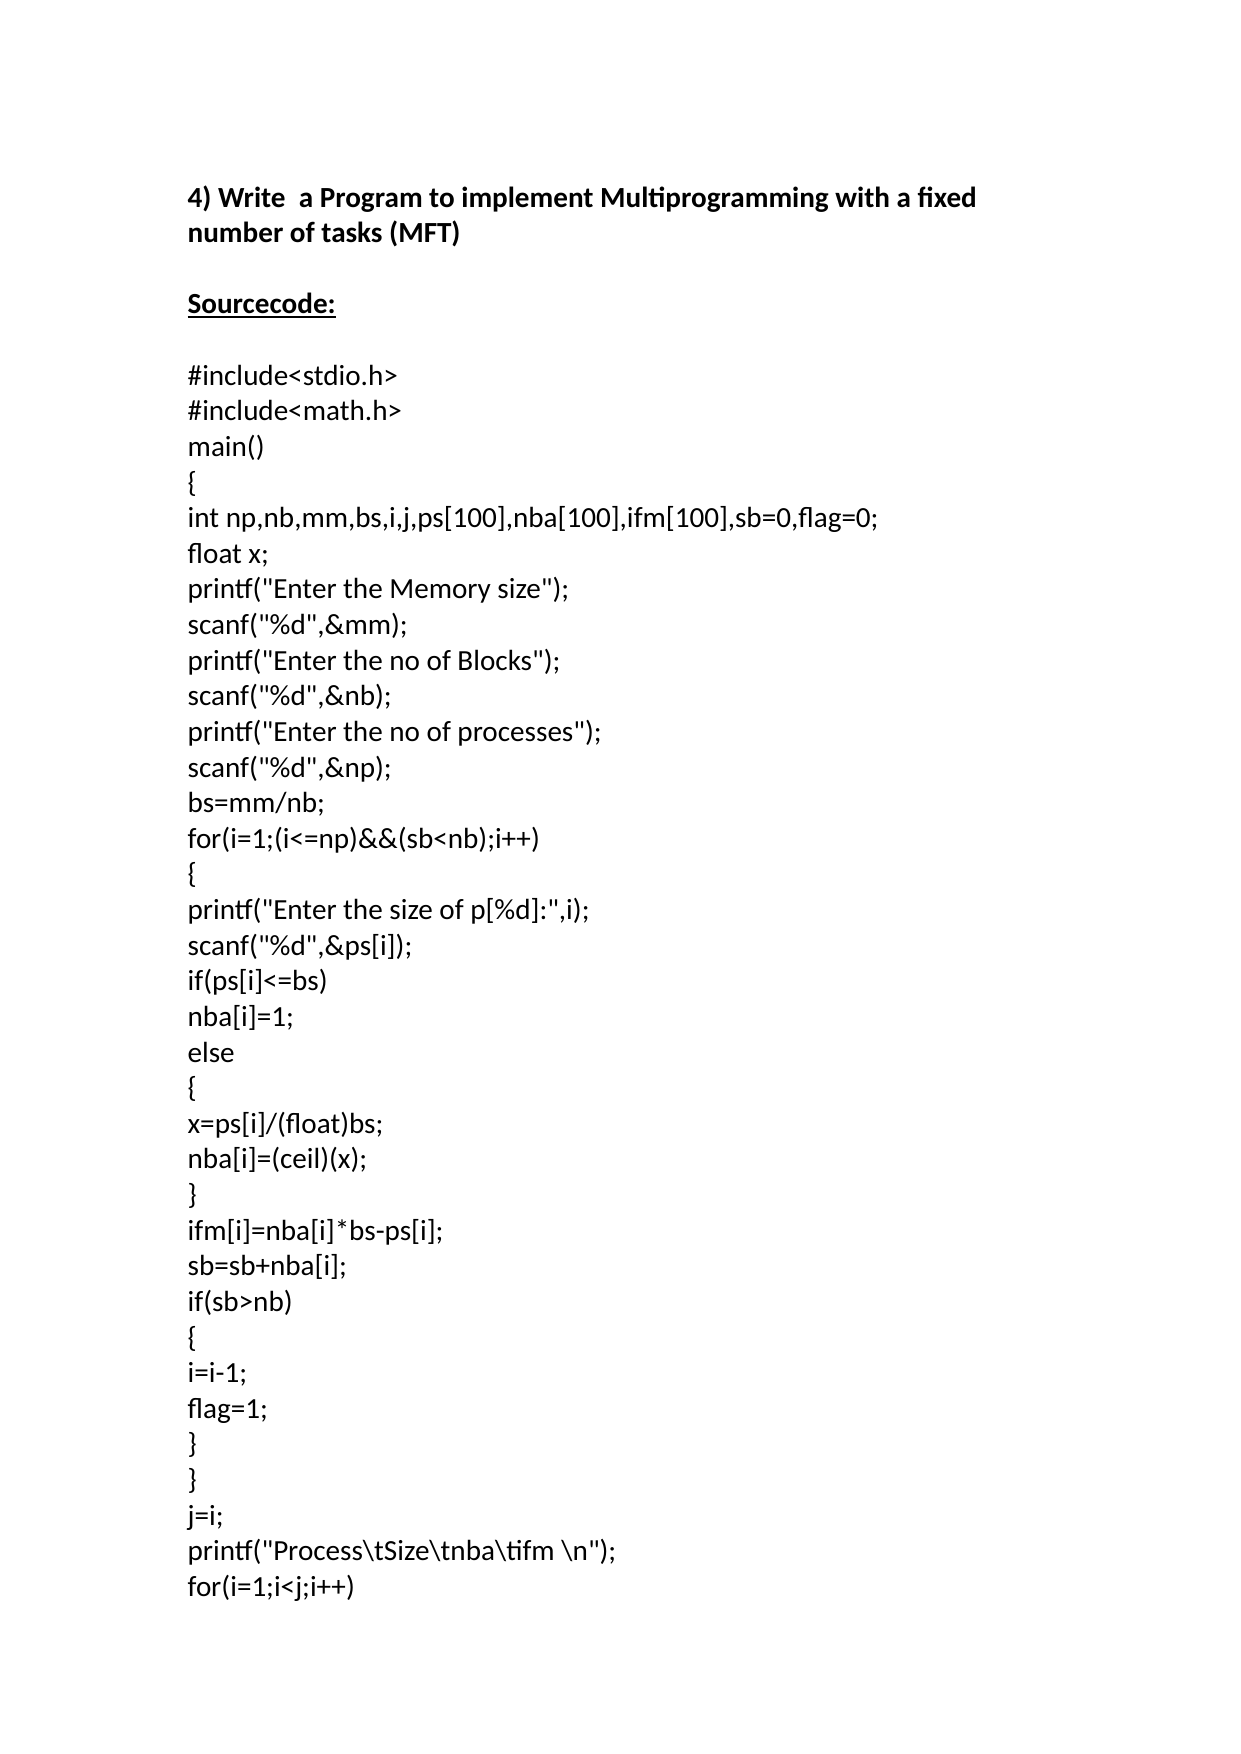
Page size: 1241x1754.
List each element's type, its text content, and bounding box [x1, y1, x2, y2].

text scanf("%d",&mm); [187, 606, 1053, 642]
text j=i; [187, 1497, 1053, 1532]
text ifm[i]=nba[i]*bs-ps[i]; [187, 1212, 1053, 1247]
text nba[i]=(ceil)(x); [187, 1141, 1053, 1176]
text nba[i]=1; [187, 998, 1053, 1034]
text for(i=1;(i<=np)&&(sb<nb);i++) [187, 820, 1053, 856]
text flag=1; [187, 1390, 1053, 1426]
text } [187, 1176, 1053, 1212]
text float x; [187, 535, 1053, 571]
text #include<stdio.h> [187, 357, 1053, 392]
text } [187, 1461, 1053, 1497]
text i=i-1; [187, 1354, 1053, 1390]
text 4) Write a Program to implement Multiprogramming with a fixed number of tasks (MFT) [187, 179, 1053, 250]
text scanf("%d",&np); [187, 749, 1053, 784]
text scanf("%d",&nb); [187, 677, 1053, 713]
text printf("Enter the no of processes"); [187, 713, 1053, 749]
text printf("Process\tSize\tnba\tifm \n"); [187, 1532, 1053, 1568]
text int np,nb,mm,bs,i,j,ps[100],nba[100],ifm[100],sb=0,flag=0; [187, 499, 1053, 535]
text x=ps[i]/(float)bs; [187, 1105, 1053, 1141]
text if(sb>nb) [187, 1283, 1053, 1319]
text { [187, 1069, 1053, 1105]
text } [187, 1426, 1053, 1461]
text { [187, 1319, 1053, 1354]
text main() [187, 428, 1053, 464]
text else [187, 1034, 1053, 1069]
text { [187, 464, 1053, 499]
text printf("Enter the no of Blocks"); [187, 642, 1053, 677]
text printf("Enter the size of p[%d]:",i); [187, 891, 1053, 927]
text printf("Enter the Memory size"); [187, 571, 1053, 606]
text for(i=1;i<j;i++) [187, 1568, 1053, 1604]
text Sourcecode: [187, 286, 1053, 321]
text { [187, 856, 1053, 891]
text if(ps[i]<=bs) [187, 962, 1053, 998]
text scanf("%d",&ps[i]); [187, 927, 1053, 962]
text sb=sb+nba[i]; [187, 1247, 1053, 1283]
text #include<math.h> [187, 392, 1053, 428]
text bs=mm/nb; [187, 784, 1053, 820]
